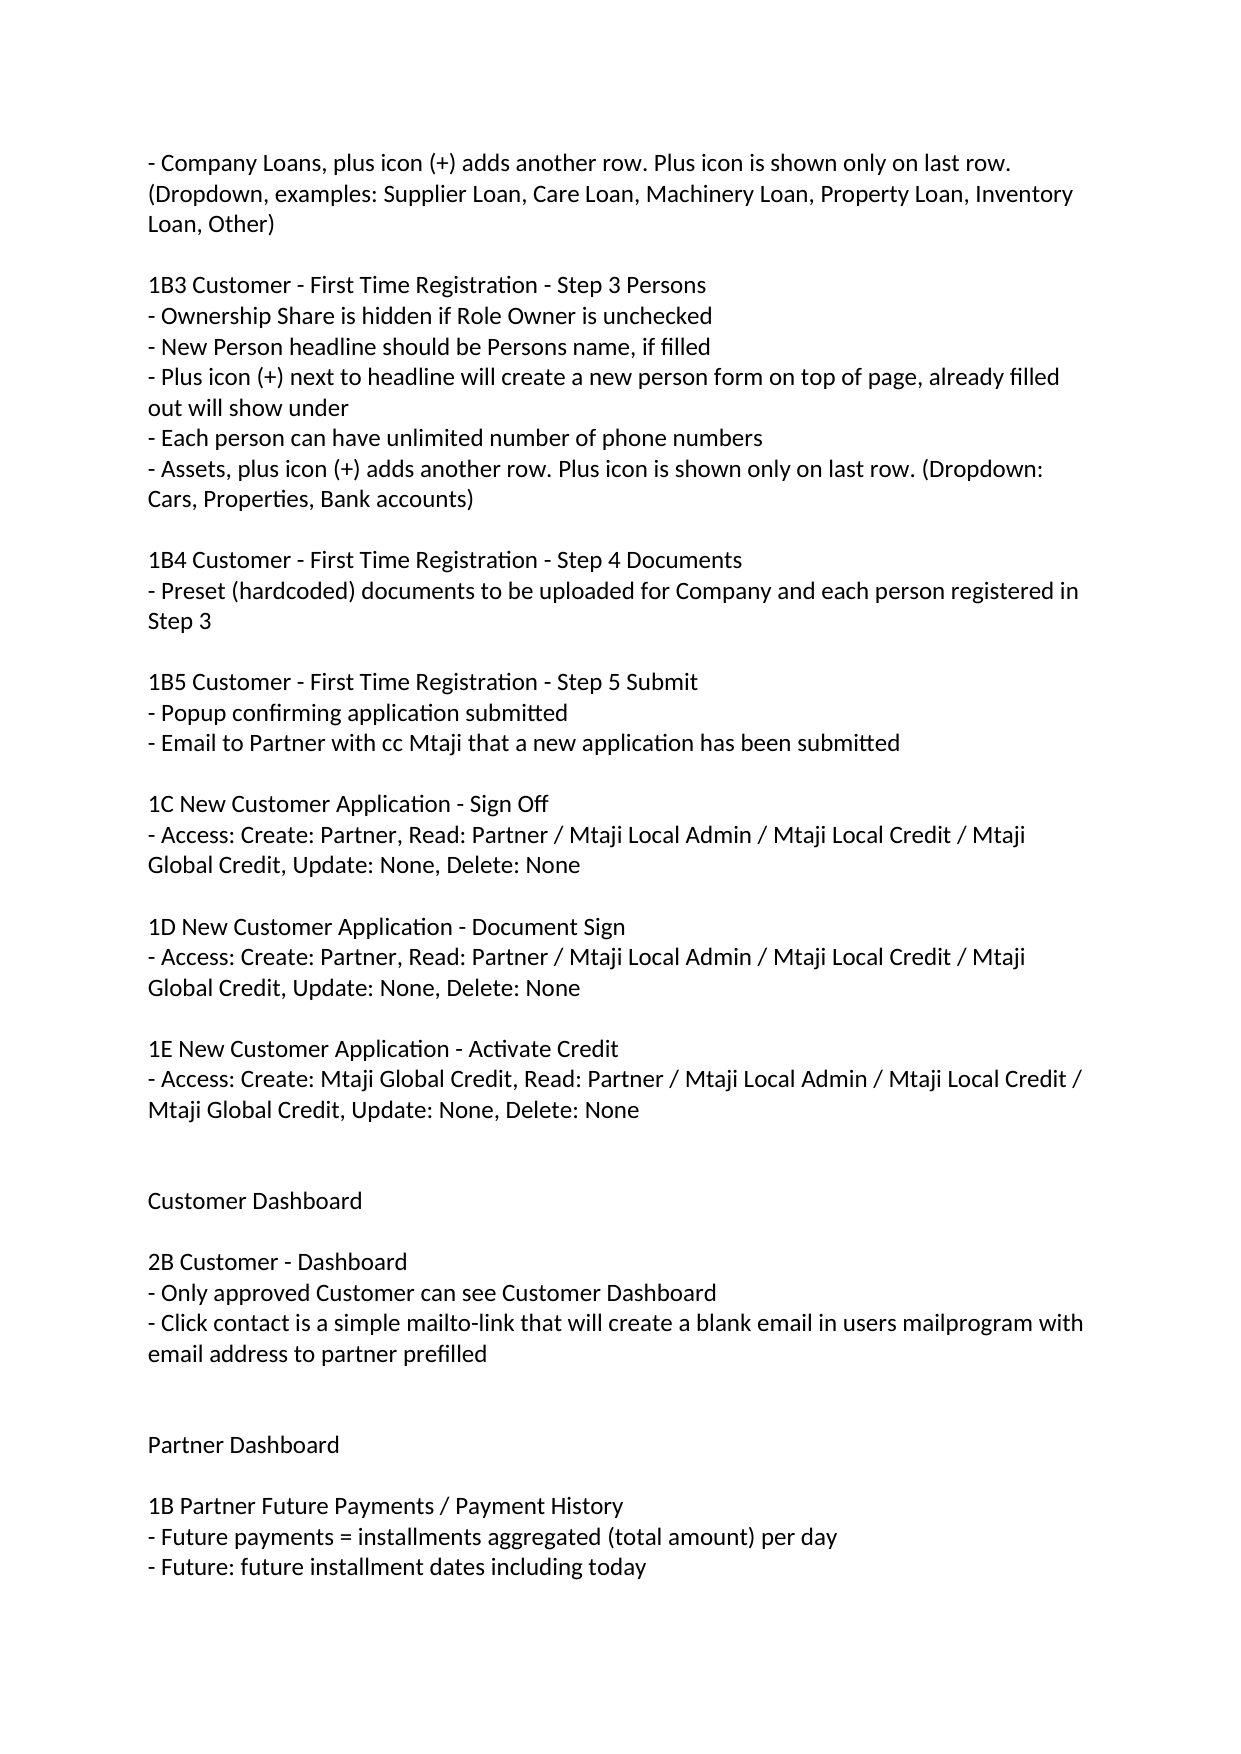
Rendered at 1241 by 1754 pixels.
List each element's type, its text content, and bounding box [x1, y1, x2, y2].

text 1B3 Customer - First Time Registration - Step 3 Persons [148, 270, 1093, 300]
text 1B Partner Future Payments / Payment History [148, 1491, 1093, 1521]
text 1D New Customer Application - Document Sign [148, 911, 1093, 941]
text - Assets, plus icon (+) adds another row. Plus icon is shown only on last row. (Dropdown: Cars, Properties, Bank accounts) [148, 453, 1093, 514]
text 1C New Customer Application - Sign Off [148, 788, 1093, 819]
text - Click contact is a simple mailto-link that will create a blank email in users mailprogram with email address to partner prefilled [148, 1307, 1093, 1368]
text Customer Dashboard [148, 1185, 1093, 1216]
text 1B4 Customer - First Time Registration - Step 4 Documents [148, 544, 1093, 575]
text - Popup confirming application submitted [148, 697, 1093, 727]
text - Access: Create: Partner, Read: Partner / Mtaji Local Admin / Mtaji Local Credit / Mtaji Global Credit, Update: None, Delete: None [148, 941, 1093, 1002]
text Partner Dashboard [148, 1429, 1093, 1460]
text - Ownership Share is hidden if Role Owner is unchecked [148, 300, 1093, 331]
text - Only approved Customer can see Customer Dashboard [148, 1277, 1093, 1307]
text - Future: future installment dates including today [148, 1552, 1093, 1582]
text - Each person can have unlimited number of phone numbers [148, 422, 1093, 453]
text - New Person headline should be Persons name, if filled [148, 331, 1093, 361]
text 2B Customer - Dashboard [148, 1246, 1093, 1277]
text - Company Loans, plus icon (+) adds another row. Plus icon is shown only on last row. (Dropdown, examples: Supplier Loan, Care Loan, Machinery Loan, Property Loan, Inventory Loan, Other) [148, 148, 1093, 239]
text - Future payments = installments aggregated (total amount) per day [148, 1521, 1093, 1552]
text 1E New Customer Application - Activate Credit [148, 1033, 1093, 1063]
text - Access: Create: Mtaji Global Credit, Read: Partner / Mtaji Local Admin / Mtaji Local Credit / Mtaji Global Credit, Update: None, Delete: None [148, 1063, 1093, 1124]
text - Preset (hardcoded) documents to be uploaded for Company and each person registered in Step 3 [148, 575, 1093, 636]
text - Plus icon (+) next to headline will create a new person form on top of page, already filled out will show under [148, 361, 1093, 422]
text - Access: Create: Partner, Read: Partner / Mtaji Local Admin / Mtaji Local Credit / Mtaji Global Credit, Update: None, Delete: None [148, 819, 1093, 880]
text 1B5 Customer - First Time Registration - Step 5 Submit [148, 666, 1093, 697]
text - Email to Partner with cc Mtaji that a new application has been submitted [148, 727, 1093, 758]
